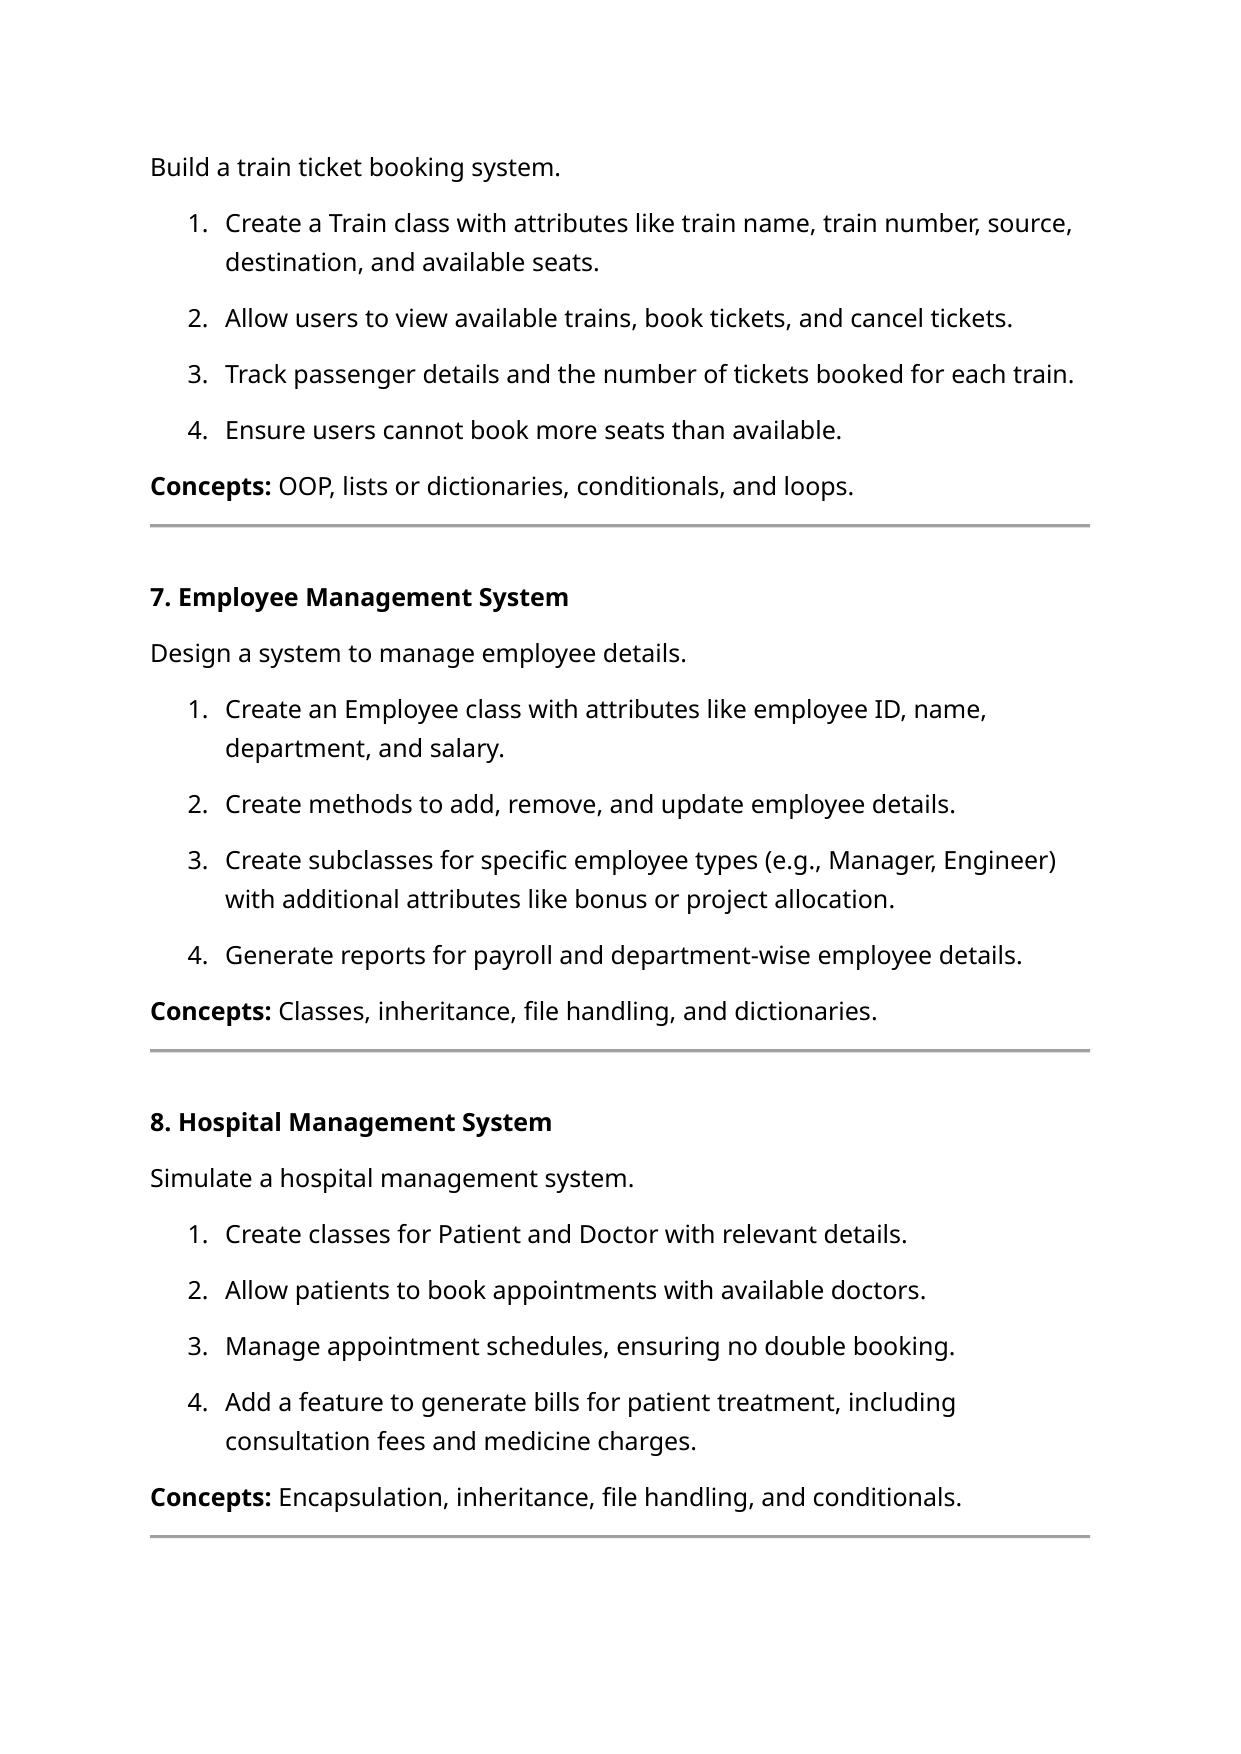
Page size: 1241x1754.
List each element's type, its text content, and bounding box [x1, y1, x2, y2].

list Create methods to add, remove, and update employee details. [187, 787, 1090, 821]
list Create a Train class with attributes like train name, train number, source, destination, and available seats. [187, 206, 1090, 279]
text Design a system to manage employee details. [150, 636, 1090, 670]
list Create subclasses for specific employee types (e.g., Manager, Engineer) with additional attributes like bonus or project allocation. [187, 842, 1090, 916]
list Add a feature to generate bills for patient treatment, including consultation fees and medicine charges. [187, 1384, 1090, 1457]
list Ensure users cannot book more seats than available. [187, 412, 1090, 447]
text Build a train ticket booking system. [150, 150, 1090, 184]
text 7. Employee Management System [150, 580, 1090, 614]
list Track passenger details and the number of tickets booked for each train. [187, 357, 1090, 391]
text 8. Hospital Management System [150, 1105, 1090, 1139]
text Concepts: OOP, lists or dictionaries, conditionals, and loops. [150, 468, 1090, 502]
text Concepts: Classes, inheritance, file handling, and dictionaries. [150, 993, 1090, 1027]
list Allow users to view available trains, book tickets, and cancel tickets. [187, 301, 1090, 335]
list Manage appointment schedules, ensuring no double booking. [187, 1328, 1090, 1362]
text Simulate a hospital management system. [150, 1161, 1090, 1195]
list Create an Employee class with attributes like employee ID, name, department, and salary. [187, 692, 1090, 765]
list Create classes for Patient and Doctor with relevant details. [187, 1217, 1090, 1251]
list Generate reports for payroll and department-wise employee details. [187, 937, 1090, 972]
list Allow patients to book appointments with available doctors. [187, 1272, 1090, 1307]
text Concepts: Encapsulation, inheritance, file handling, and conditionals. [150, 1479, 1090, 1513]
